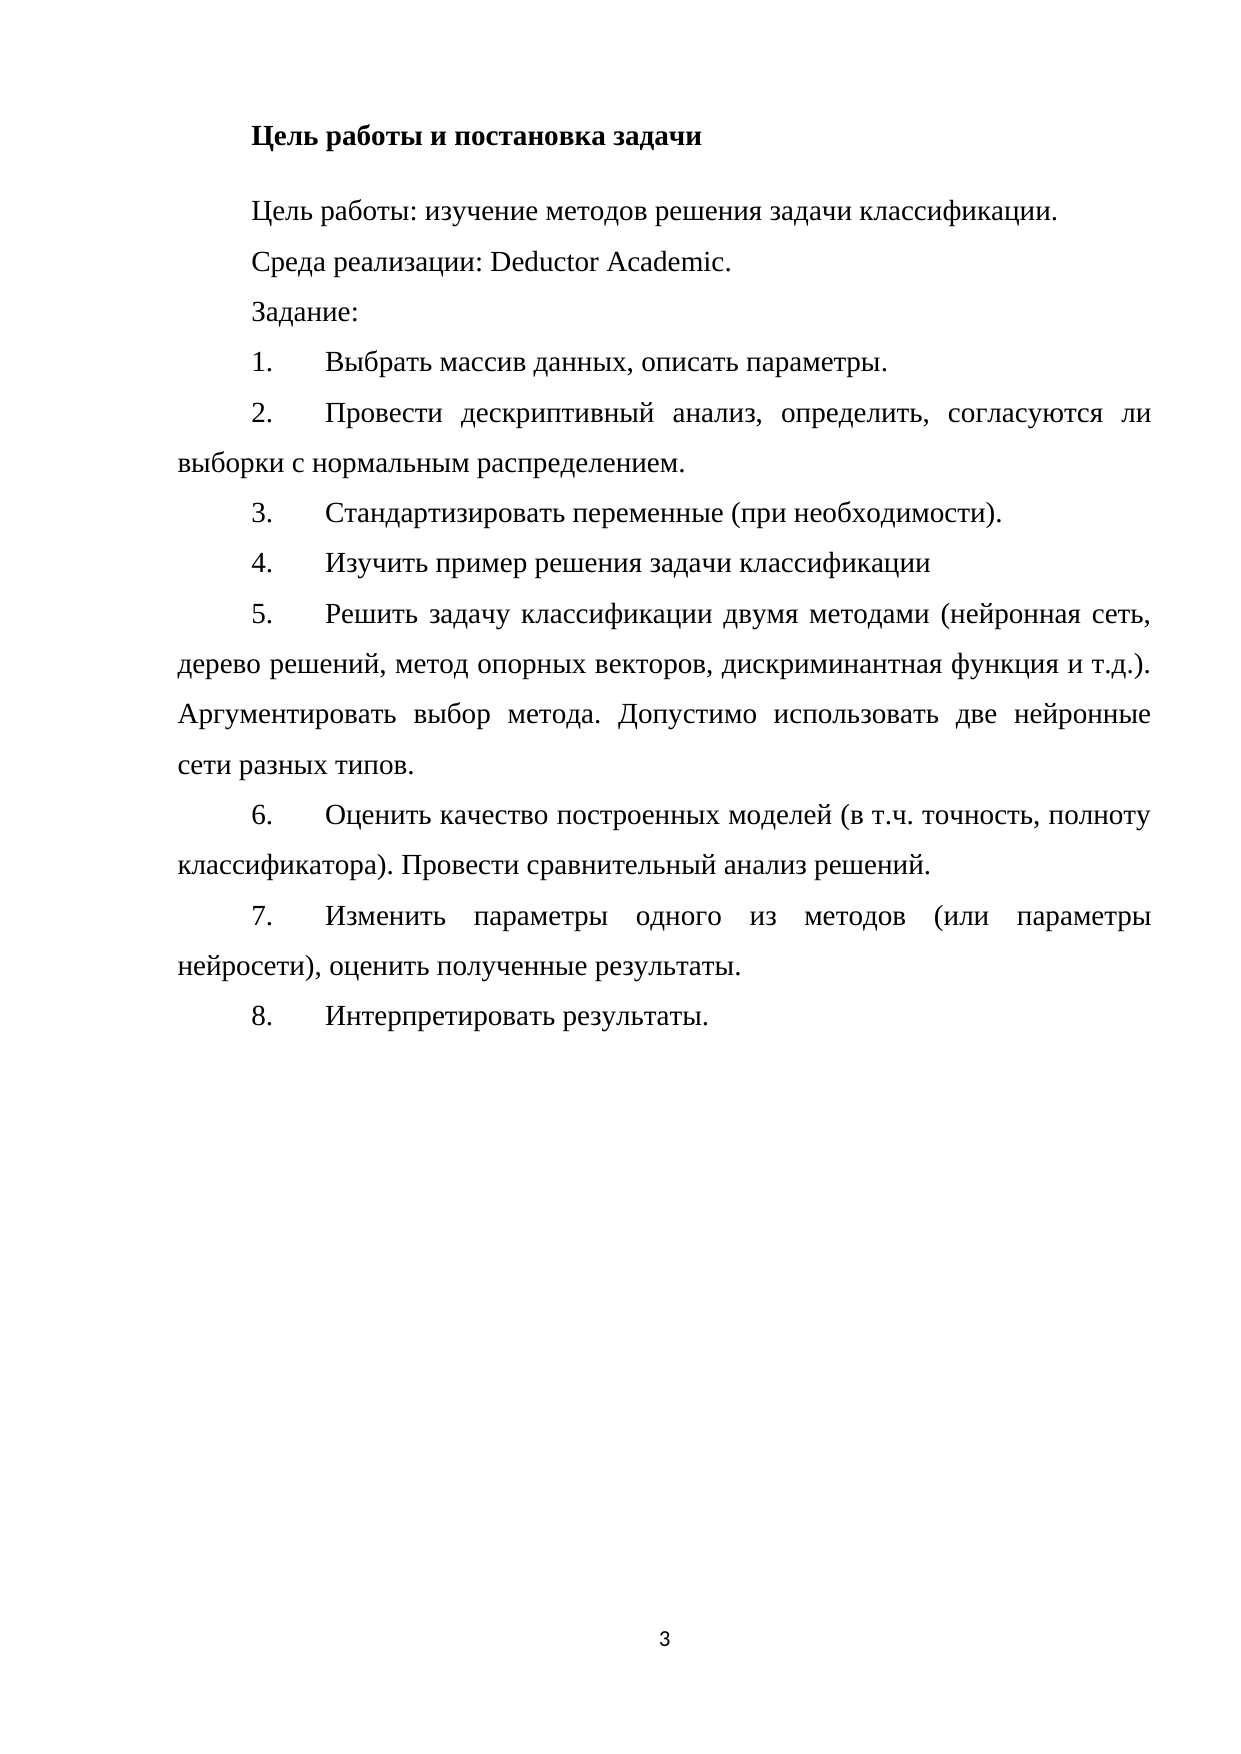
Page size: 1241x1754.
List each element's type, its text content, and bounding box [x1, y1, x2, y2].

text Задание: [177, 294, 1152, 328]
list Выбрать массив данных, описать параметры. [177, 344, 1152, 378]
list Изменить параметры одного из методов (или параметры нейросети), оценить полученные результаты. [177, 898, 1152, 982]
text Цель работы: изучение методов решения задачи классификации. [177, 193, 1152, 227]
list Провести дескриптивный анализ, определить, согласуются ли выборки с нормальным распределением. [177, 395, 1152, 478]
list Изучить пример решения задачи классификации [177, 546, 1152, 579]
list Решить задачу классификации двумя методами (нейронная сеть, дерево решений, метод опорных векторов, дискриминантная функция и т.д.). Аргументировать выбор метода. Допустимо использовать две нейронные сети разных типов. [177, 596, 1152, 780]
subtitle Цель работы и постановка задачи [177, 118, 1152, 152]
list Стандартизировать переменные (при необходимости). [177, 495, 1152, 529]
list Оценить качество построенных моделей (в т.ч. точность, полноту классификатора). Провести сравнительный анализ решений. [177, 797, 1152, 881]
list Интерпретировать результаты. [177, 998, 1152, 1032]
text Среда реализации: Deductor Academic. [177, 244, 1152, 277]
